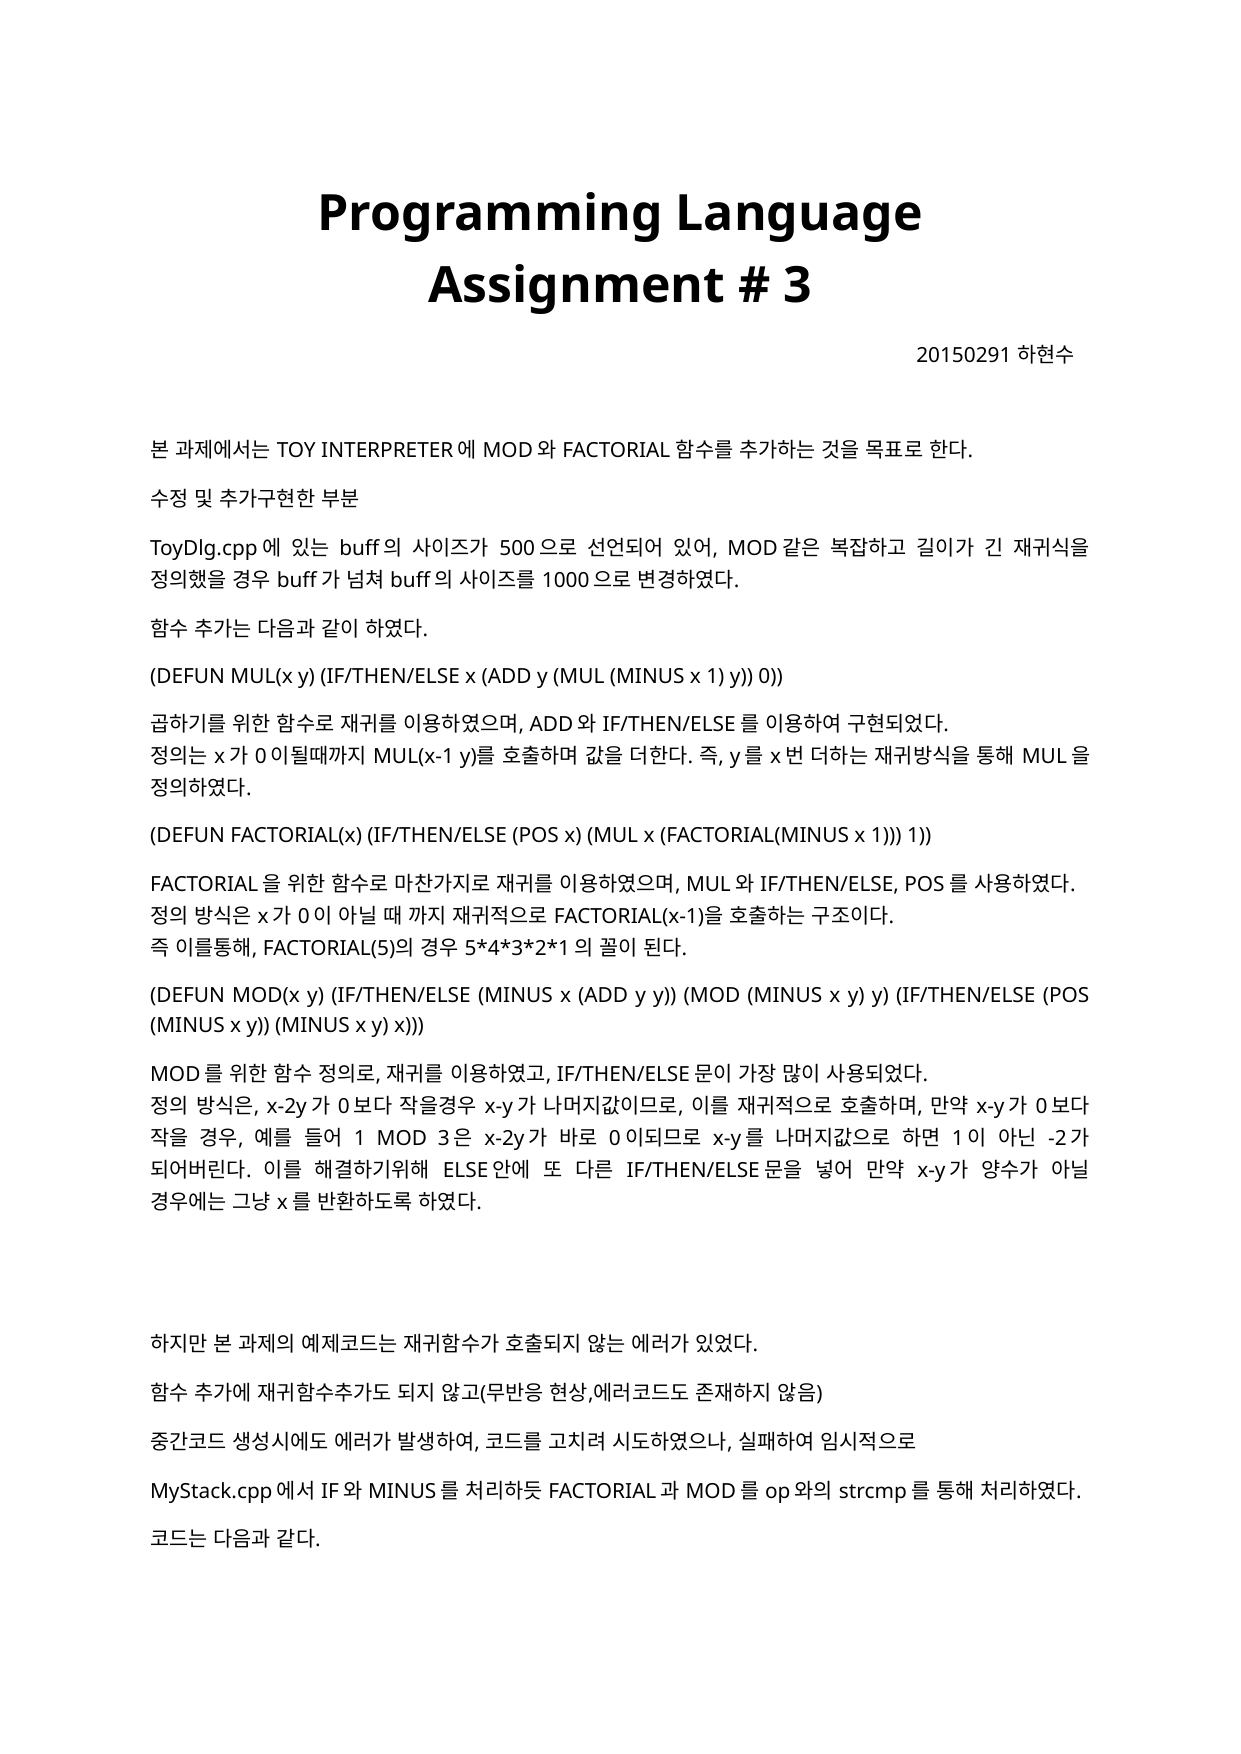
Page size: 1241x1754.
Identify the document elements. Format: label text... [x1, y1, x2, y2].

text Programming Language Assignment # 3 [150, 177, 1090, 317]
text 곱하기를 위한 함수로 재귀를 이용하였으며, ADD와 IF/THEN/ELSE를 이용하여 구현되었다. 정의는 x가 0이될때까지 MUL(x-1 y)를 호출하며 값을 더한다. 즉, y를 x번 더하는 재귀방식을 통해 MUL을 정의하였다. [150, 707, 1090, 802]
text 20150291 하현수 [817, 338, 1090, 368]
text 수정 및 추가구현한 부분 [150, 482, 1090, 513]
text MOD를 위한 함수 정의로, 재귀를 이용하였고, IF/THEN/ELSE문이 가장 많이 사용되었다. 정의 방식은, x-2y가 0보다 작을경우 x-y가 나머지값이므로, 이를 재귀적으로 호출하며, 만약 x-y가 0보다 작을 경우, 예를 들어 1 MOD 3은 x-2y가 바로 0이되므로 x-y를 나머지값으로 하면 1이 아닌 -2가 되어버린다. 이를 해결하기위해 ELSE안에 또 다른 IF/THEN/ELSE문을 넣어 만약 x-y가 양수가 아닐 경우에는 그냥 x를 반환하도록 하였다. [150, 1057, 1090, 1216]
text 함수 추가는 다음과 같이 하였다. [150, 612, 1090, 642]
text 중간코드 생성시에도 에러가 발생하여, 코드를 고치려 시도하였으나, 실패하여 임시적으로 [150, 1425, 1090, 1455]
text (DEFUN FACTORIAL(x) (IF/THEN/ELSE (POS x) (MUL x (FACTORIAL(MINUS x 1))) 1)) [150, 820, 1090, 849]
text ToyDlg.cpp에 있는 buff의 사이즈가 500으로 선언되어 있어, MOD같은 복잡하고 길이가 긴 재귀식을 정의했을 경우 buff가 넘쳐 buff의 사이즈를 1000으로 변경하였다. [150, 531, 1090, 593]
text (DEFUN MUL(x y) (IF/THEN/ELSE x (ADD y (MUL (MINUS x 1) y)) 0)) [150, 661, 1090, 689]
text MyStack.cpp에서 IF와 MINUS를 처리하듯 FACTORIAL과 MOD를 op와의 strcmp를 통해 처리하였다. [150, 1474, 1090, 1504]
text 코드는 다음과 같다. [150, 1523, 1090, 1553]
text 함수 추가에 재귀함수추가도 되지 않고(무반응 현상,에러코드도 존재하지 않음) [150, 1376, 1090, 1407]
text 하지만 본 과제의 예제코드는 재귀함수가 호출되지 않는 에러가 있었다. [150, 1328, 1090, 1358]
text 본 과제에서는 TOY INTERPRETER에 MOD와 FACTORIAL 함수를 추가하는 것을 목표로 한다. [150, 434, 1090, 464]
text (DEFUN MOD(x y) (IF/THEN/ELSE (MINUS x (ADD y y)) (MOD (MINUS x y) y) (IF/THEN/ELSE (POS (MINUS x y)) (MINUS x y) x))) [150, 980, 1090, 1039]
text FACTORIAL을 위한 함수로 마찬가지로 재귀를 이용하였으며, MUL와 IF/THEN/ELSE, POS를 사용하였다. 정의 방식은 x가 0이 아닐 때 까지 재귀적으로 FACTORIAL(x-1)을 호출하는 구조이다. 즉 이를통해, FACTORIAL(5)의 경우 5*4*3*2*1의 꼴이 된다. [150, 867, 1090, 962]
